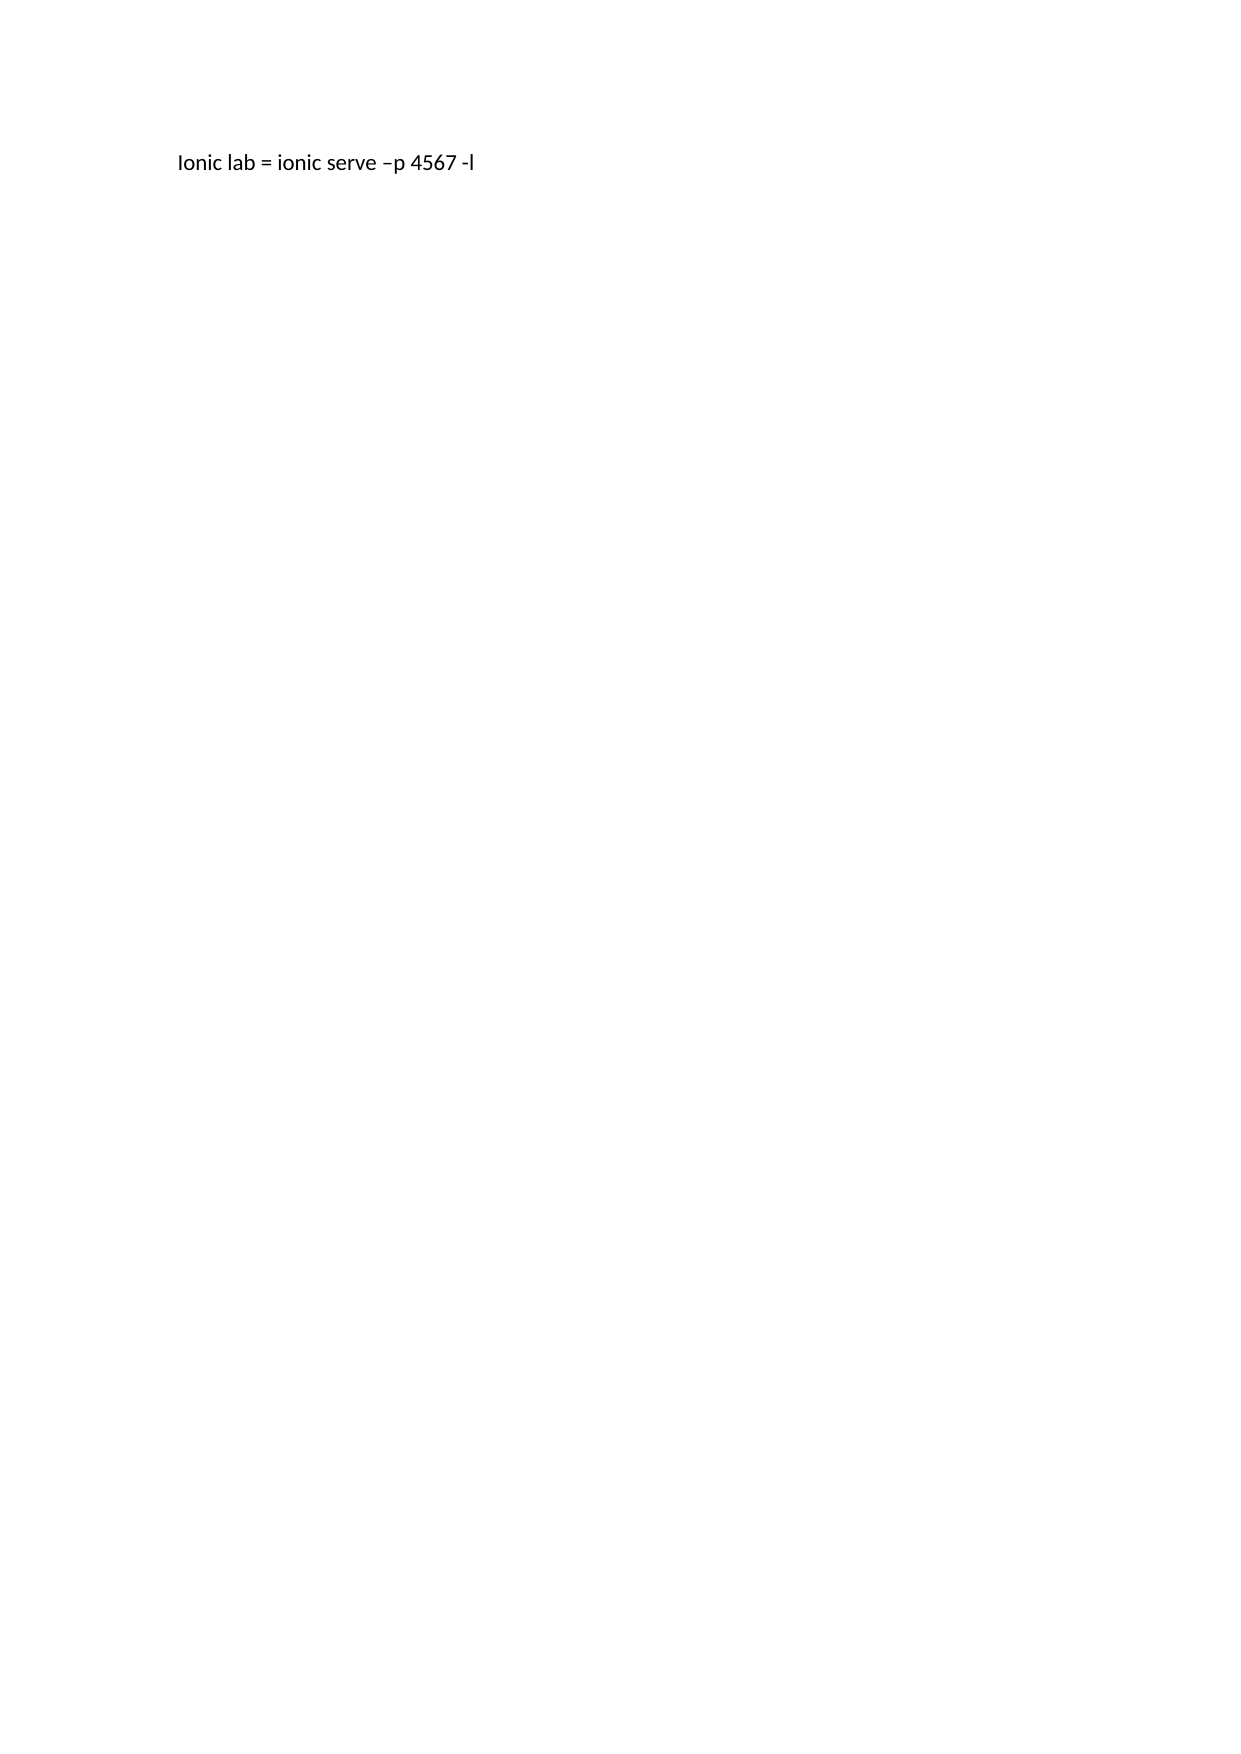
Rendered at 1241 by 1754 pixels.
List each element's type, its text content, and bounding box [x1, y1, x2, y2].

text Ionic lab = ionic serve –p 4567 -l [177, 148, 1063, 176]
